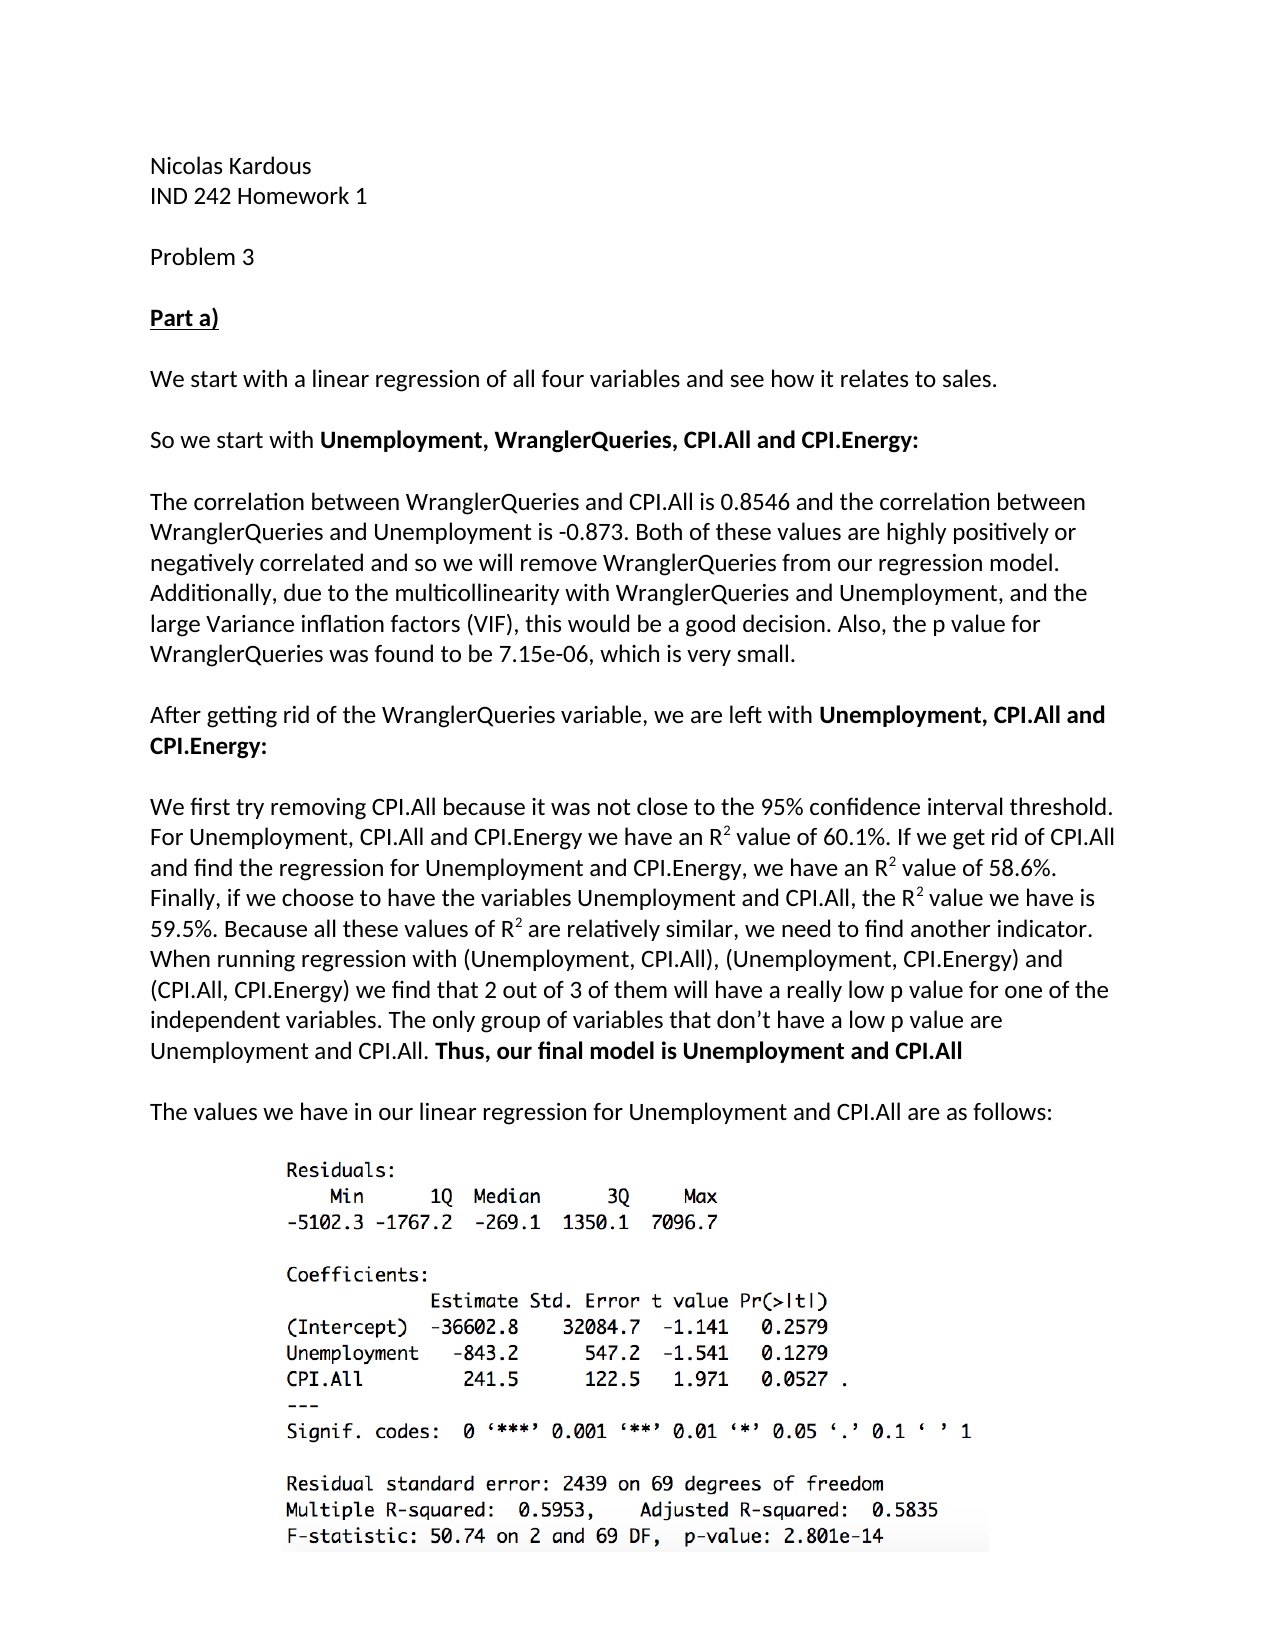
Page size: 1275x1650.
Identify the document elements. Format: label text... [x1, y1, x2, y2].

text We start with a linear regression of all four variables and see how it relates to sales. [150, 364, 1125, 394]
text We first try removing CPI.All because it was not close to the 95% confidence interval threshold. For Unemployment, CPI.All and CPI.Energy we have an R2 value of 60.1%. If we get rid of CPI.All and find the regression for Unemployment and CPI.Energy, we have an R2 value of 58.6%. Finally, if we choose to have the variables Unemployment and CPI.All, the R2 value we have is 59.5%. Because all these values of R2 are relatively similar, we need to find another indicator. When running regression with (Unemployment, CPI.All), (Unemployment, CPI.Energy) and (CPI.All, CPI.Energy) we find that 2 out of 3 of them will have a really low p value for one of the independent variables. The only group of variables that don’t have a low p value are Unemployment and CPI.All. Thus, our final model is Unemployment and CPI.All [150, 791, 1125, 1066]
text Nicolas Kardous [150, 150, 1125, 181]
picture [280, 1152, 989, 1551]
text After getting rid of the WranglerQueries variable, we are left with Unemployment, CPI.All and CPI.Energy: [150, 699, 1125, 760]
text Part a) [150, 303, 1125, 333]
text Problem 3 [150, 242, 1125, 272]
text So we start with Unemployment, WranglerQueries, CPI.All and CPI.Energy: [150, 425, 1125, 455]
text The correlation between WranglerQueries and CPI.All is 0.8546 and the correlation between WranglerQueries and Unemployment is -0.873. Both of these values are highly positively or negatively correlated and so we will remove WranglerQueries from our regression model. Additionally, due to the multicollinearity with WranglerQueries and Unemployment, and the large Variance inflation factors (VIF), this would be a good decision. Also, the p value for WranglerQueries was found to be 7.15e-06, which is very small. [150, 486, 1125, 669]
text The values we have in our linear regression for Unemployment and CPI.All are as follows: [150, 1096, 1125, 1127]
text IND 242 Homework 1 [150, 181, 1125, 211]
